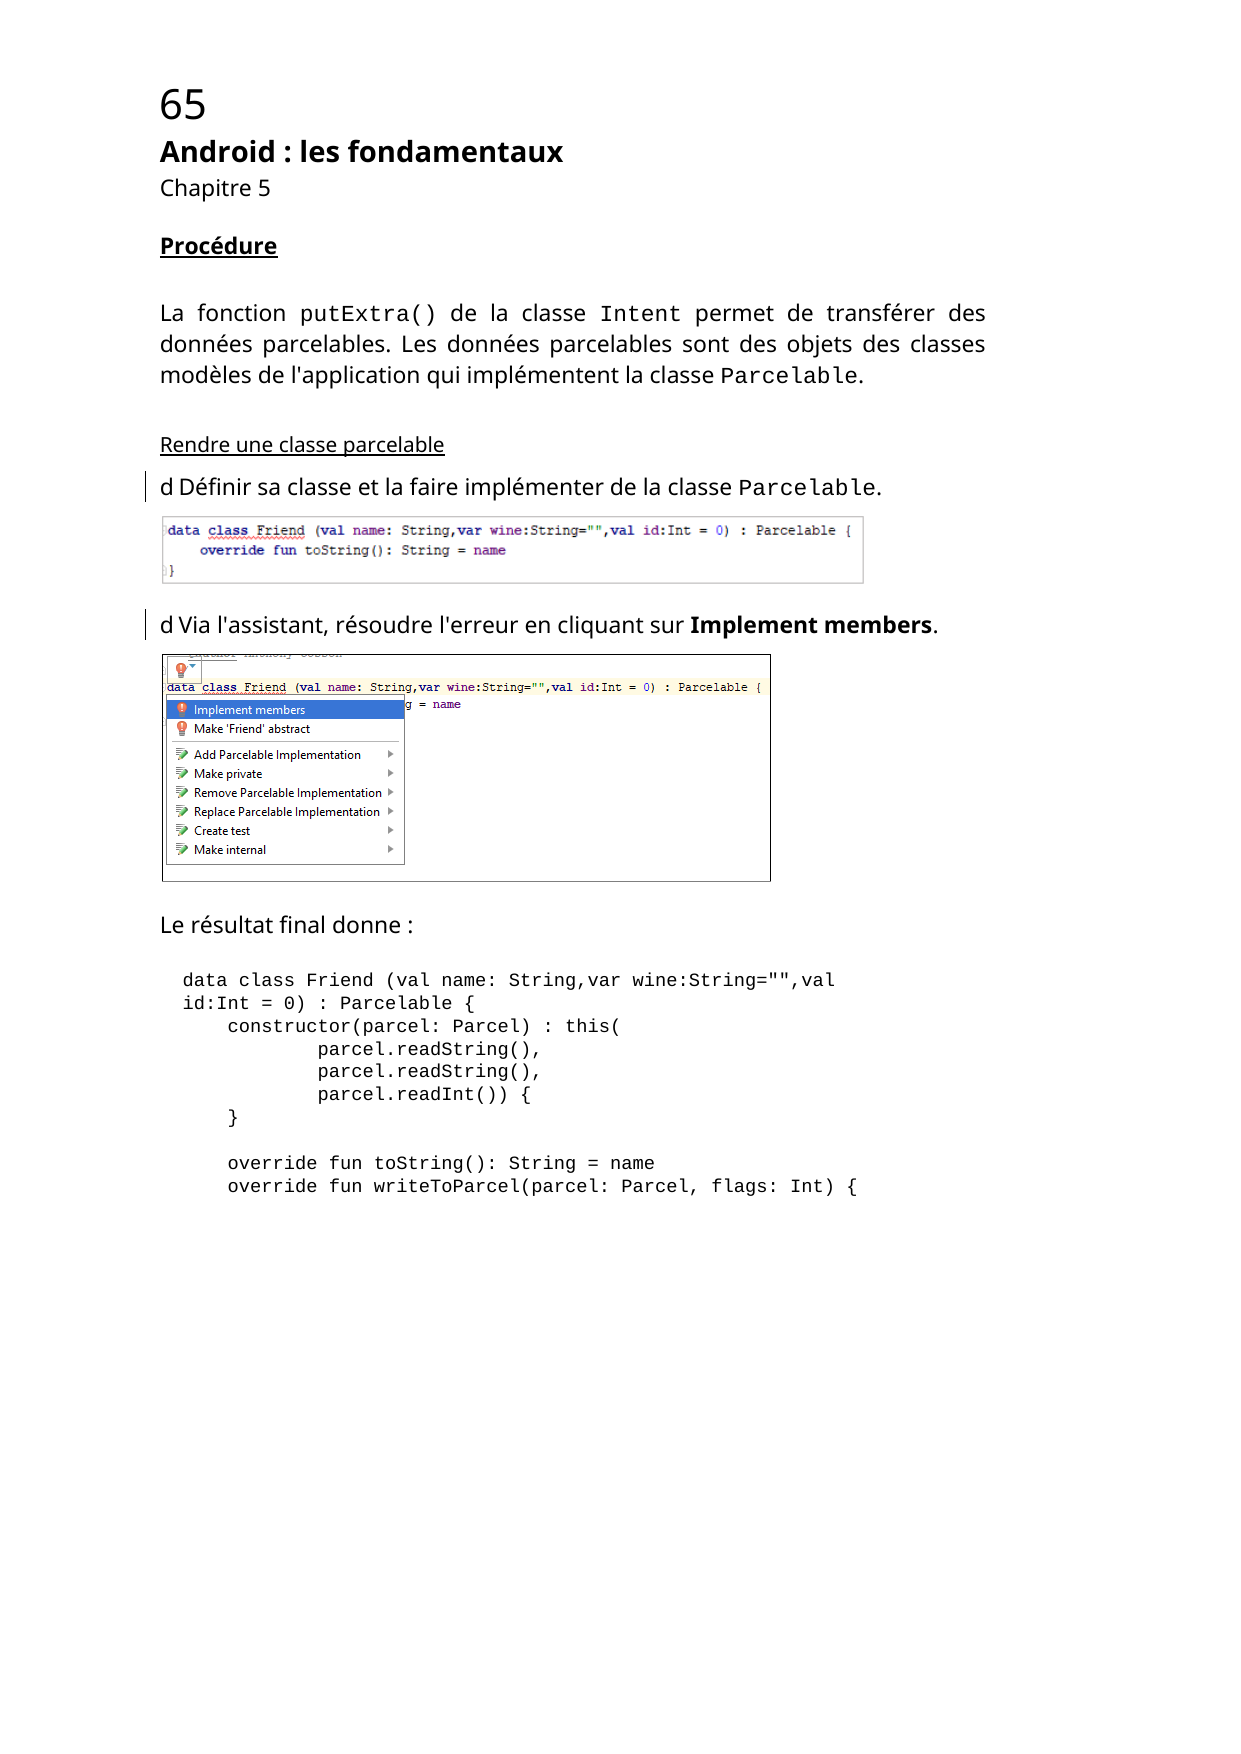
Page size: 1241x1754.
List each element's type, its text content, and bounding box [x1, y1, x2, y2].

text Le résultat final donne : [159, 908, 986, 940]
list Via l'assistant, résoudre l'erreur en cliquant sur Implement members. [159, 609, 986, 640]
text La fonction putExtra() de la classe Intent permet de transférer des données parcelables. Les données parcelables sont des objets des classes modèles de l'application qui implémentent la classe Parcelable. [159, 296, 986, 390]
text data class Friend (val name: String,var wine:String="",val id:Int = 0) : Parcelable { constructor(parcel: Parcel) : this( parcel.readString(), parcel.readString(), parcel.readInt()) { } override fun toString(): String = name override fun writeToParcel(parcel: Parcel, flags: Int) { parcel.writeString(name) parcel.writeString(wine) parcel.writeInt(id) } override fun describeContents(): Int { return 0 } companion object CREATOR : Parcelable.Creator<Friend> { override fun createFromParcel(parcel: Parcel): Friend { return Friend(parcel) } override fun newArray(size: Int): Array<Friend?> { return arrayOfNulls(size) } } } [182, 969, 986, 1198]
text Rendre une classe parcelable [159, 430, 986, 458]
list Définir sa classe et la faire implémenter de la classe Parcelable. [159, 471, 986, 502]
text Procédure [159, 230, 986, 261]
